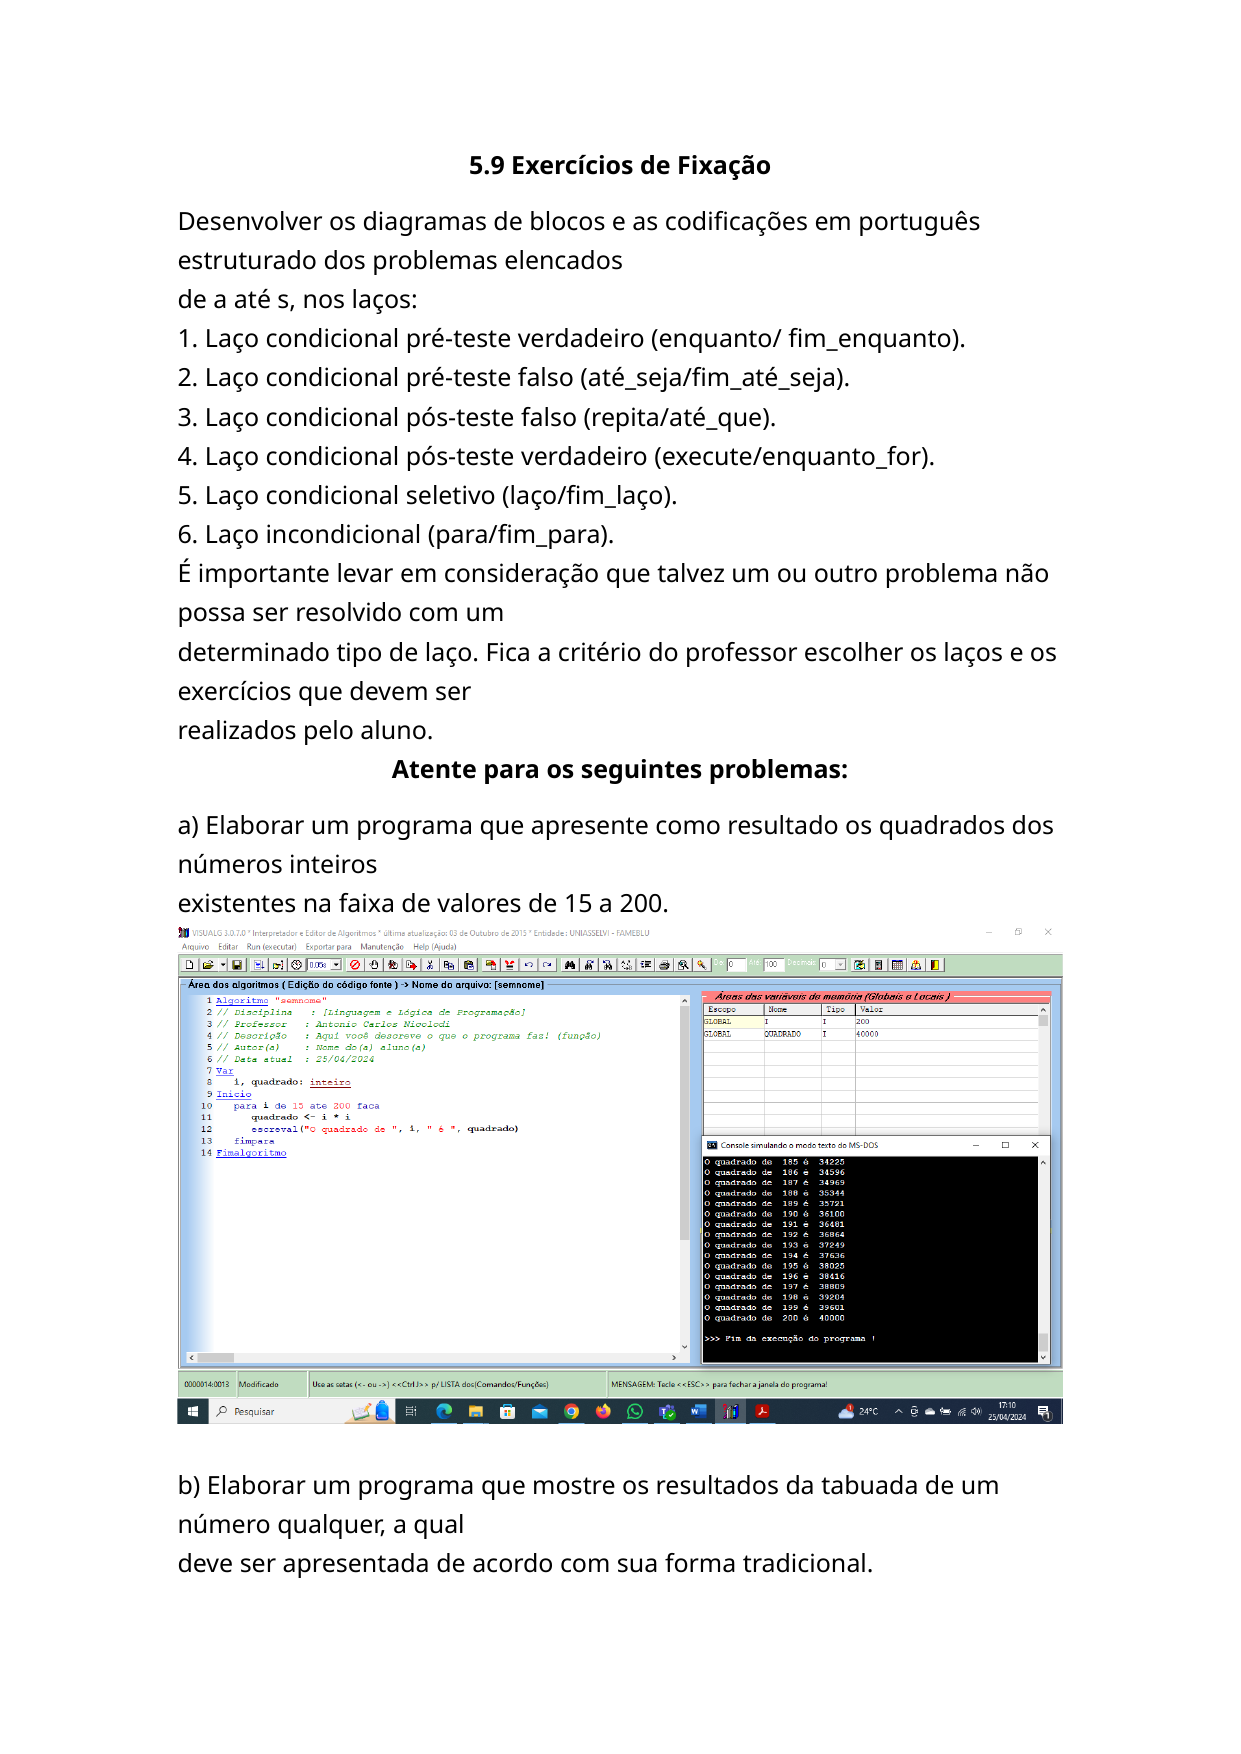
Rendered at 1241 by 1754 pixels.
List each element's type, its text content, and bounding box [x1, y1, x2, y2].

text existentes na faixa de valores de 15 a 200. [177, 886, 1063, 920]
text 1. Laço condicional pré-teste verdadeiro (enquanto/ fim_enquanto). [177, 321, 1063, 355]
text 2. Laço condicional pré-teste falso (até_seja/fim_até_seja). [177, 360, 1063, 394]
text 5. Laço condicional seletivo (laço/fim_laço). [177, 478, 1063, 512]
text realizados pelo aluno. [177, 713, 1063, 747]
text determinado tipo de laço. Fica a critério do professor escolher os laços e os exercícios que devem ser [177, 634, 1063, 707]
picture [177, 925, 1063, 1424]
text Desenvolver os diagramas de blocos e as codificações em português estruturado dos problemas elencados [177, 203, 1063, 277]
text 6. Laço incondicional (para/fim_para). [177, 517, 1063, 551]
text Atente para os seguintes problemas: [177, 752, 1063, 786]
text de a até s, nos laços: [177, 282, 1063, 316]
text 3. Laço condicional pós-teste falso (repita/até_que). [177, 399, 1063, 433]
text deve ser apresentada de acordo com sua forma tradicional. [177, 1546, 1063, 1580]
text É importante levar em consideração que talvez um ou outro problema não possa ser resolvido com um [177, 556, 1063, 629]
text 4. Laço condicional pós-teste verdadeiro (execute/enquanto_for). [177, 438, 1063, 472]
text b) Elaborar um programa que mostre os resultados da tabuada de um número qualquer, a qual [177, 1467, 1063, 1541]
text a) Elaborar um programa que apresente como resultado os quadrados dos números inteiros [177, 808, 1063, 881]
text 5.9 Exercícios de Fixação [177, 148, 1063, 182]
